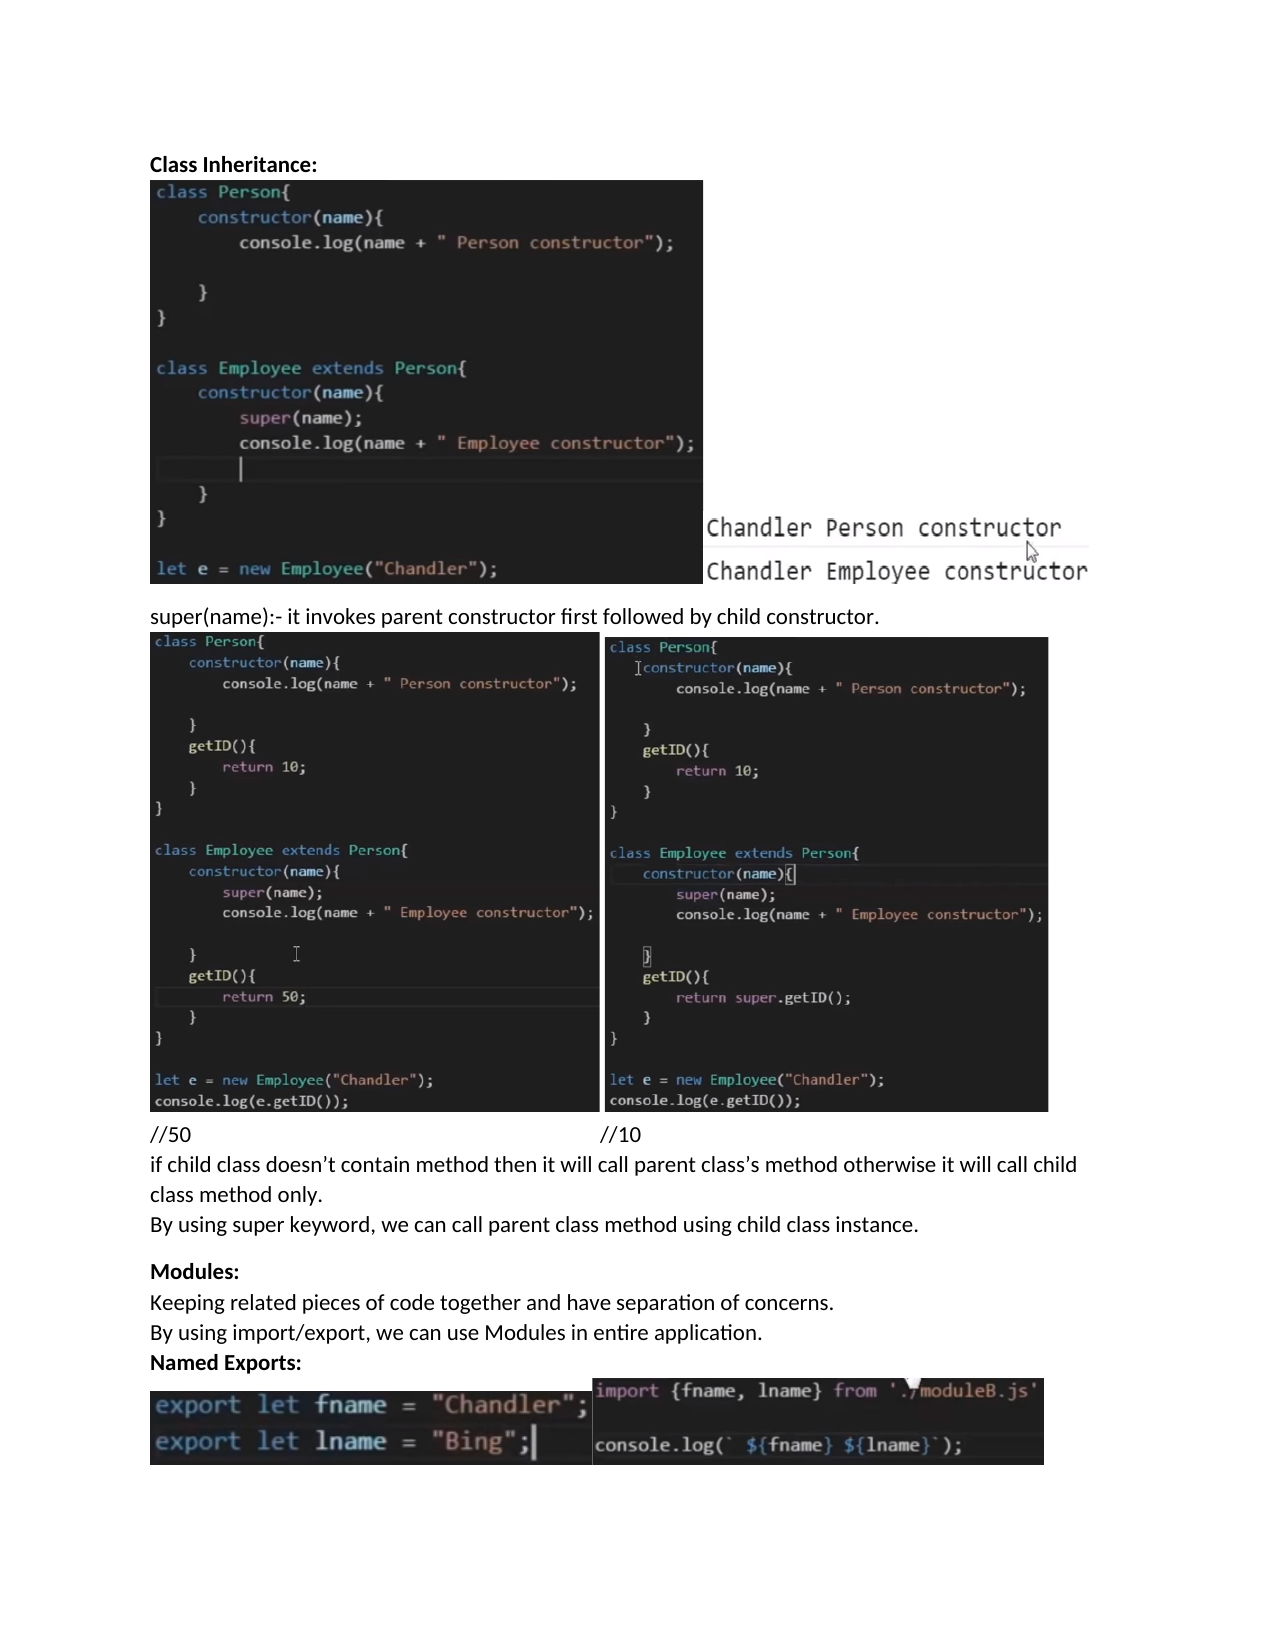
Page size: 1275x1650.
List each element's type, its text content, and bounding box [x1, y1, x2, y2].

picture [150, 1378, 1044, 1465]
picture [150, 632, 600, 1112]
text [150, 1257, 1125, 1465]
picture [150, 180, 1089, 584]
picture [604, 637, 1049, 1112]
